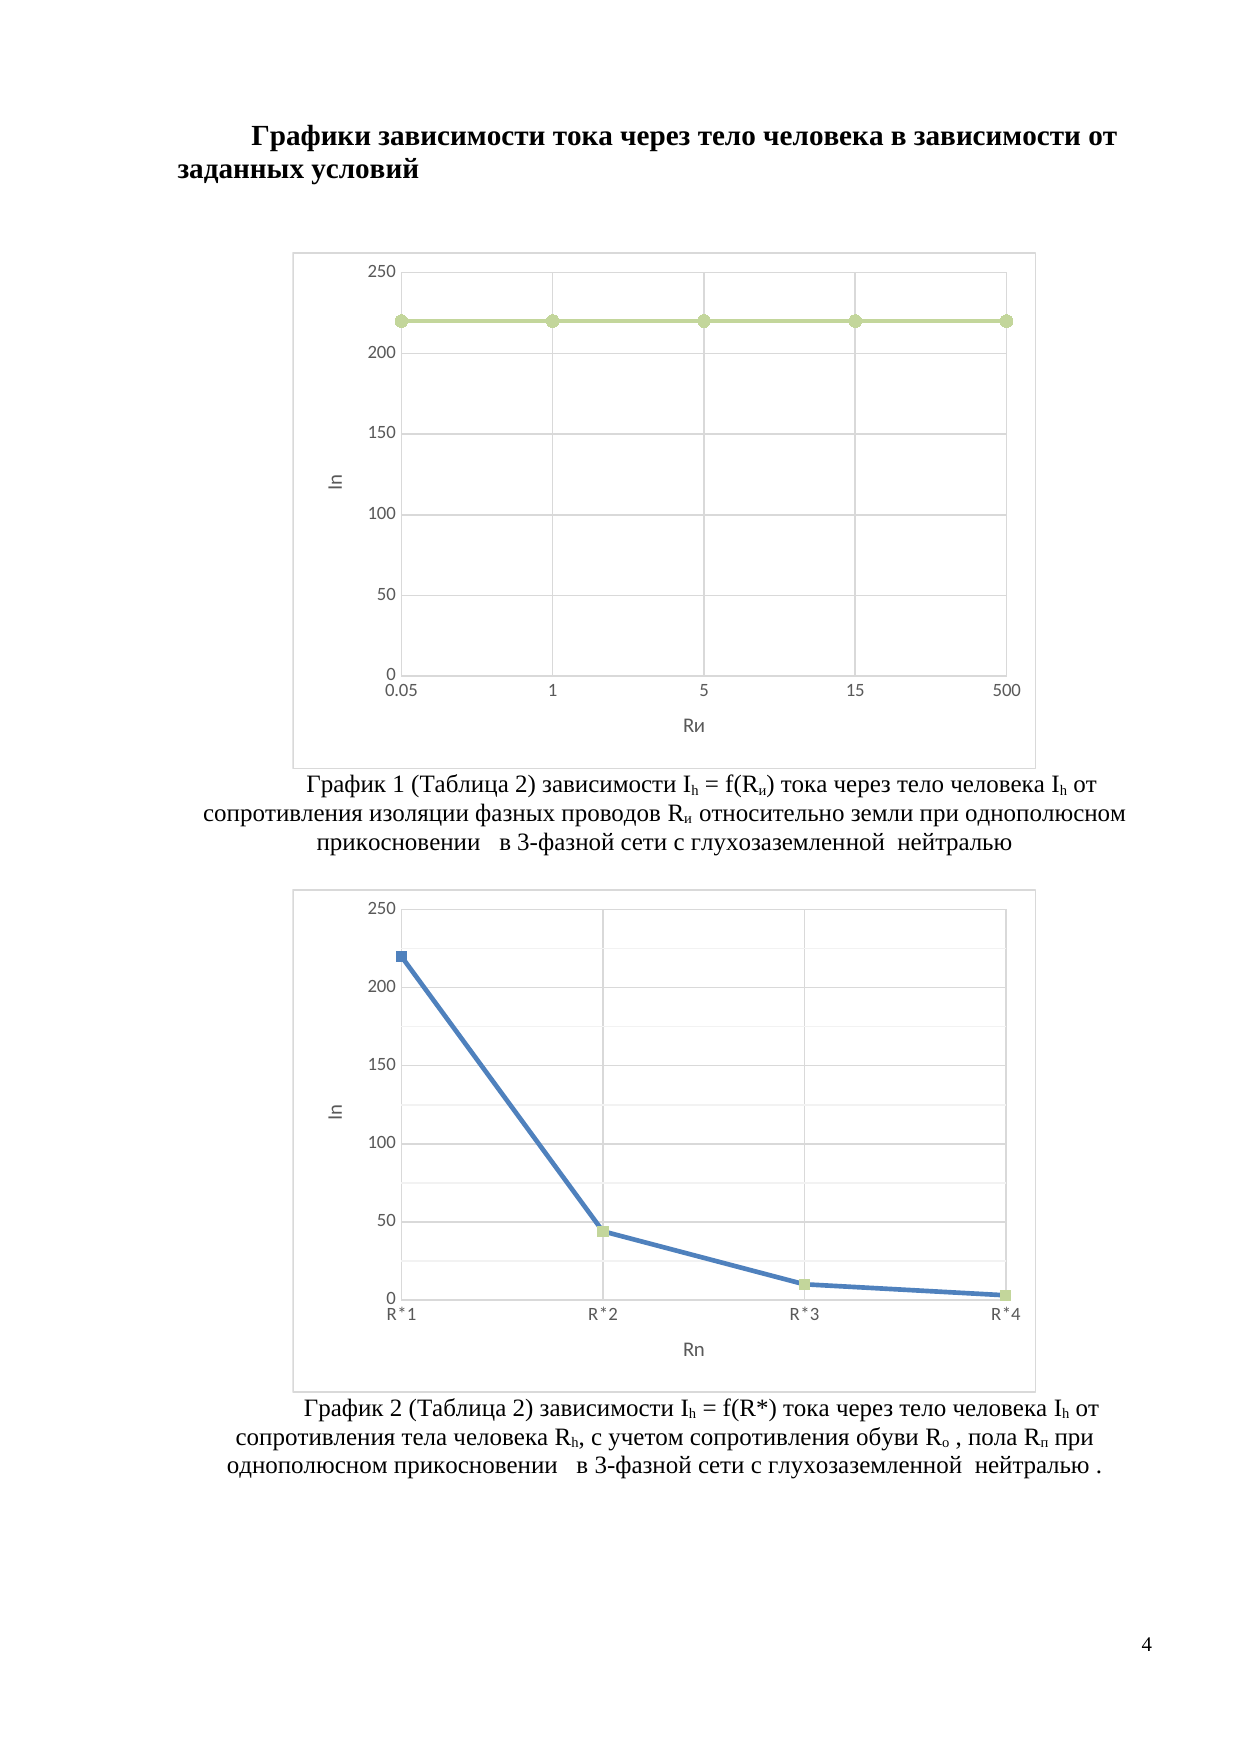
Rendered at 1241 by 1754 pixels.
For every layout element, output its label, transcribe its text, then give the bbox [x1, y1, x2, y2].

text Графики зависимости тока через тело человека в зависимости от заданных условий [177, 118, 1152, 185]
text График 1 (Таблица 2) зависимости Ih = f(Rи) тока через тело человека Ih от сопротивления изоляции фазных проводов Rи относительно земли при однополюсном прикосновении в 3-фазной сети с глухозаземленной нейтралью [177, 769, 1152, 856]
text График 2 (Таблица 2) зависимости Ih = f(R*) тока через тело человека Ih от сопротивления тела человека Rh, с учетом сопротивления обуви Rо , пола Rп при однополюсном прикосновении в 3-фазной сети с глухозаземленной нейтралью . [177, 1393, 1152, 1479]
